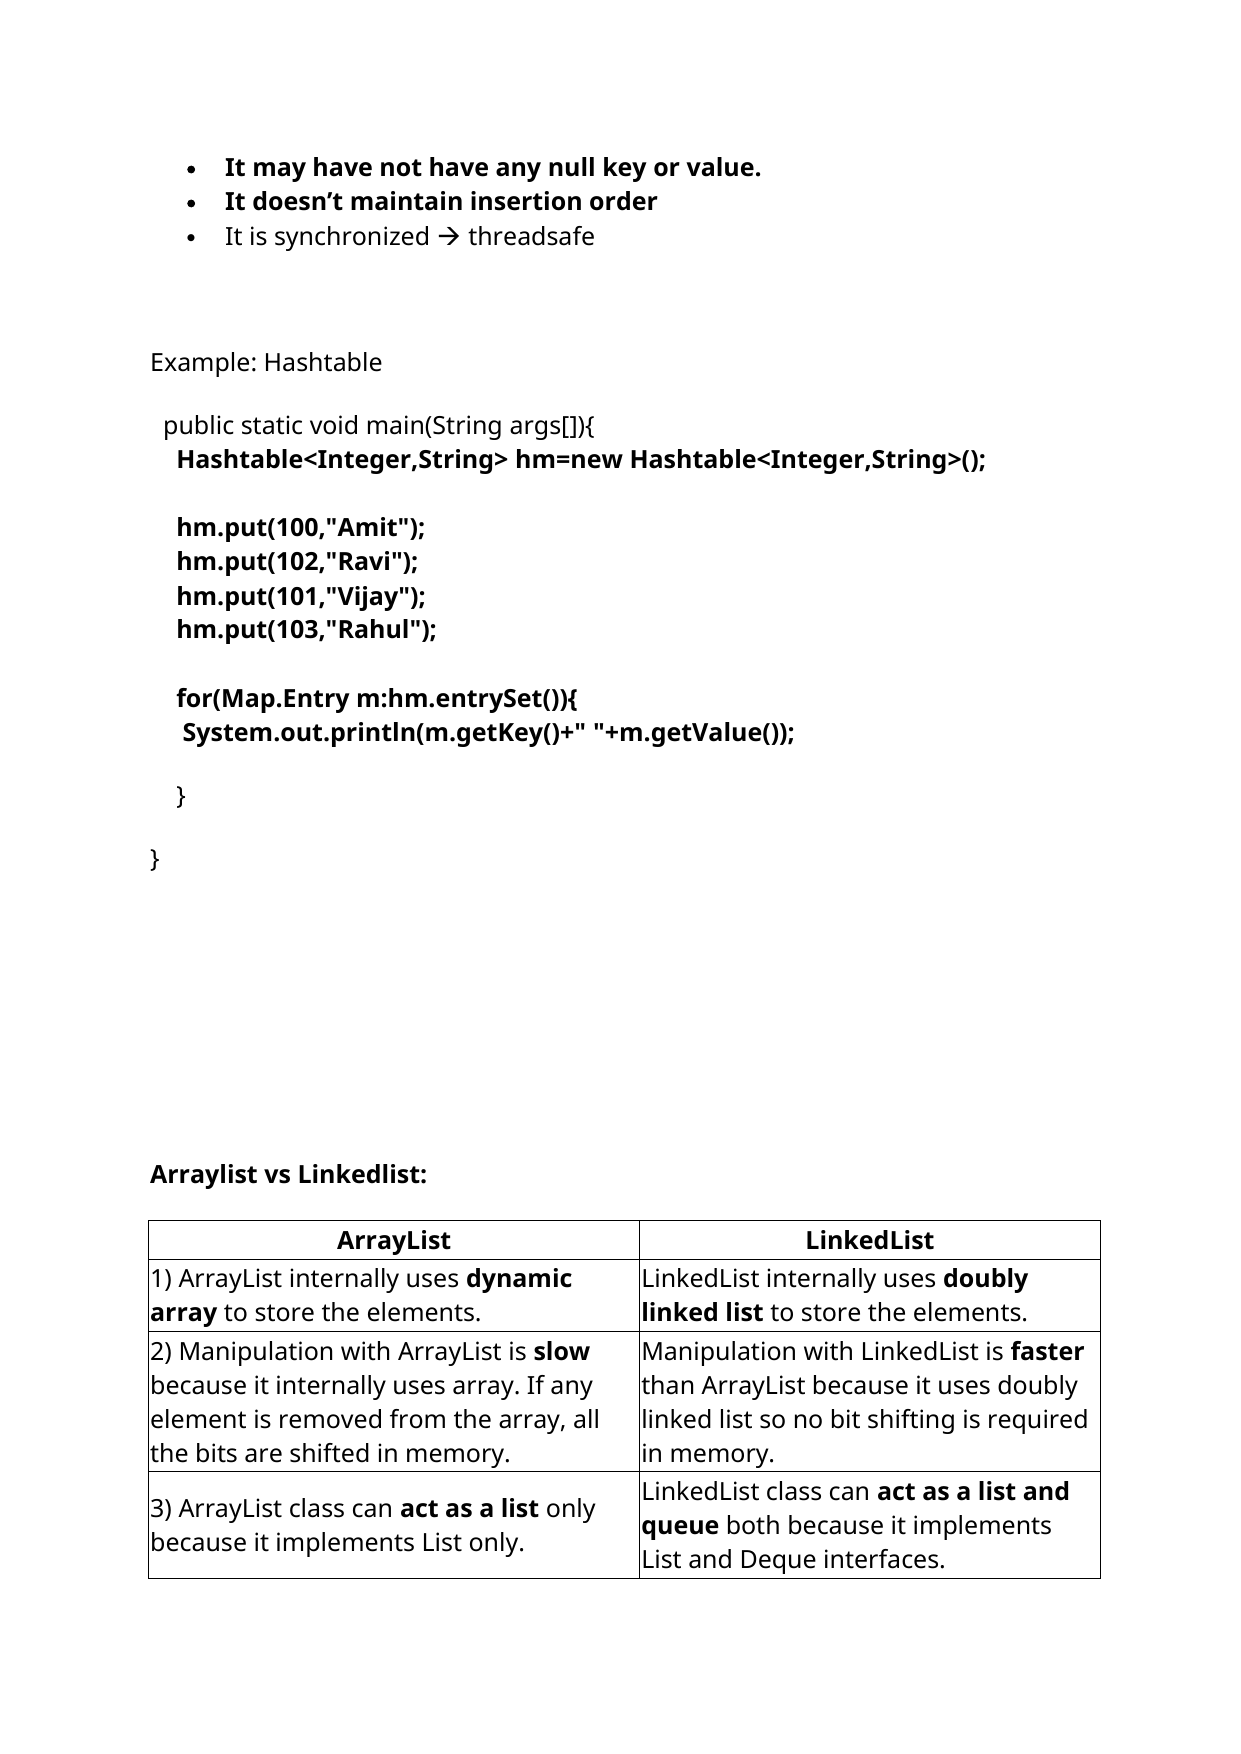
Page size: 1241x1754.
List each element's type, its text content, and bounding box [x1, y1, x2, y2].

table_cell 3) ArrayList class can act as a list only because it implements List only. [149, 1472, 639, 1577]
text hm.put(103,"Rahul"); [150, 612, 1090, 646]
list It is synchronized threadsafe [187, 218, 1090, 252]
text } [150, 778, 1090, 812]
text for(Map.Entry m:hm.entrySet()){ [150, 680, 1090, 714]
text public static void main(String args[]){ [150, 408, 1090, 442]
table_cell 2) Manipulation with ArrayList is slow because it internally uses array. If any element is removed from the array, all the bits are shifted in memory. [149, 1332, 639, 1471]
text hm.put(101,"Vijay"); [150, 578, 1090, 612]
table_cell LinkedList class can act as a list and queue both because it implements List and Deque interfaces. [640, 1472, 1100, 1577]
text hm.put(102,"Ravi"); [150, 544, 1090, 578]
text } [150, 841, 1090, 875]
list It may have not have any null key or value. [187, 150, 1090, 184]
table_cell Manipulation with LinkedList is faster than ArrayList because it uses doubly linked list so no bit shifting is required in memory. [640, 1332, 1100, 1471]
table_cell 1) ArrayList internally uses dynamic array to store the elements. [149, 1260, 639, 1331]
table_header ArrayList [149, 1221, 639, 1258]
table_header LinkedList [640, 1221, 1100, 1258]
text Hashtable<Integer,String> hm=new Hashtable<Integer,String>(); [150, 442, 1090, 476]
text Example: Hashtable [150, 344, 1090, 379]
table_cell LinkedList internally uses doubly linked list to store the elements. [640, 1260, 1100, 1331]
text hm.put(100,"Amit"); [150, 510, 1090, 544]
text Arraylist vs Linkedlist: [150, 1157, 1090, 1191]
list It doesn’t maintain insertion order [187, 184, 1090, 218]
text System.out.println(m.getKey()+" "+m.getValue()); [150, 714, 1090, 748]
